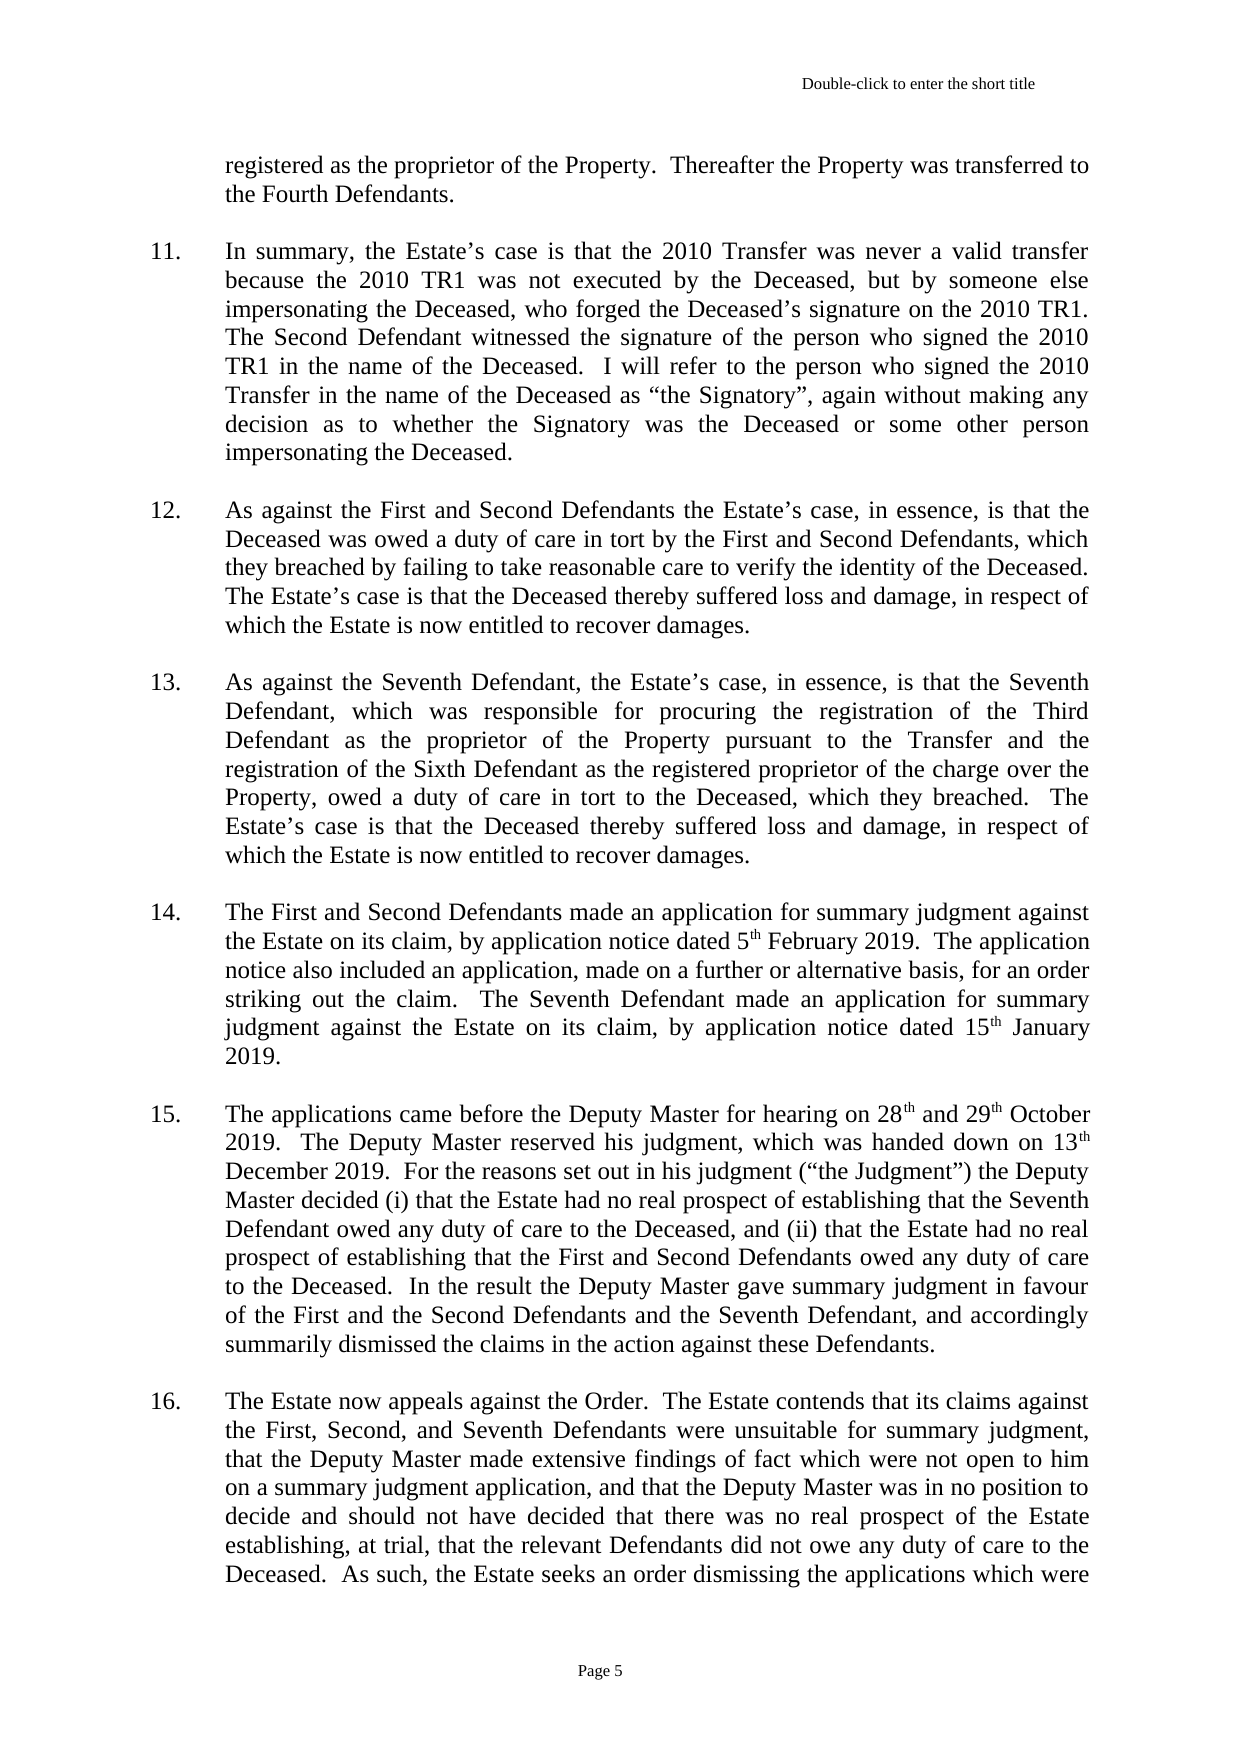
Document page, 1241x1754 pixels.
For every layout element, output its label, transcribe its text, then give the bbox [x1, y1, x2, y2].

text 15. The applications came before the Deputy Master for hearing on 28th and 29th October 2019. The Deputy Master reserved his judgment, which was handed down on 13th December 2019. For the reasons set out in his judgment (“the Judgment”) the Deputy Master decided (i) that the Estate had no real prospect of establishing that the Seventh Defendant owed any duty of care to the Deceased, and (ii) that the Estate had no real prospect of establishing that the First and Second Defendants owed any duty of care to the Deceased. In the result the Deputy Master gave summary judgment in favour of the First and the Second Defendants and the Seventh Defendant, and accordingly summarily dismissed the claims in the action against these Defendants. [150, 1099, 1090, 1357]
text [150, 1386, 1090, 1587]
text 12. As against the First and Second Defendants the Estate’s case, in essence, is that the Deceased was owed a duty of care in tort by the First and Second Defendants, which they breached by failing to take reasonable care to verify the identity of the Deceased. The Estate’s case is that the Deceased thereby suffered loss and damage, in respect of which the Estate is now entitled to recover damages. [150, 495, 1090, 639]
text 14. The First and Second Defendants made an application for summary judgment against the Estate on its claim, by application notice dated 5th February 2019. The application notice also included an application, made on a further or alternative basis, for an order striking out the claim. The Seventh Defendant made an application for summary judgment against the Estate on its claim, by application notice dated 15th January 2019. [150, 897, 1090, 1070]
text 13. As against the Seventh Defendant, the Estate’s case, in essence, is that the Seventh Defendant, which was responsible for procuring the registration of the Third Defendant as the proprietor of the Property pursuant to the Transfer and the registration of the Sixth Defendant as the registered proprietor of the charge over the Property, owed a duty of care in tort to the Deceased, which they breached. The Estate’s case is that the Deceased thereby suffered loss and damage, in respect of which the Estate is now entitled to recover damages. [150, 667, 1090, 869]
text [150, 150, 1090, 207]
text 11. In summary, the Estate’s case is that the 2010 Transfer was never a valid transfer because the 2010 TR1 was not executed by the Deceased, but by someone else impersonating the Deceased, who forged the Deceased’s signature on the 2010 TR1. The Second Defendant witnessed the signature of the person who signed the 2010 TR1 in the name of the Deceased. I will refer to the person who signed the 2010 Transfer in the name of the Deceased as “the Signatory”, again without making any decision as to whether the Signatory was the Deceased or some other person impersonating the Deceased. [150, 236, 1090, 466]
